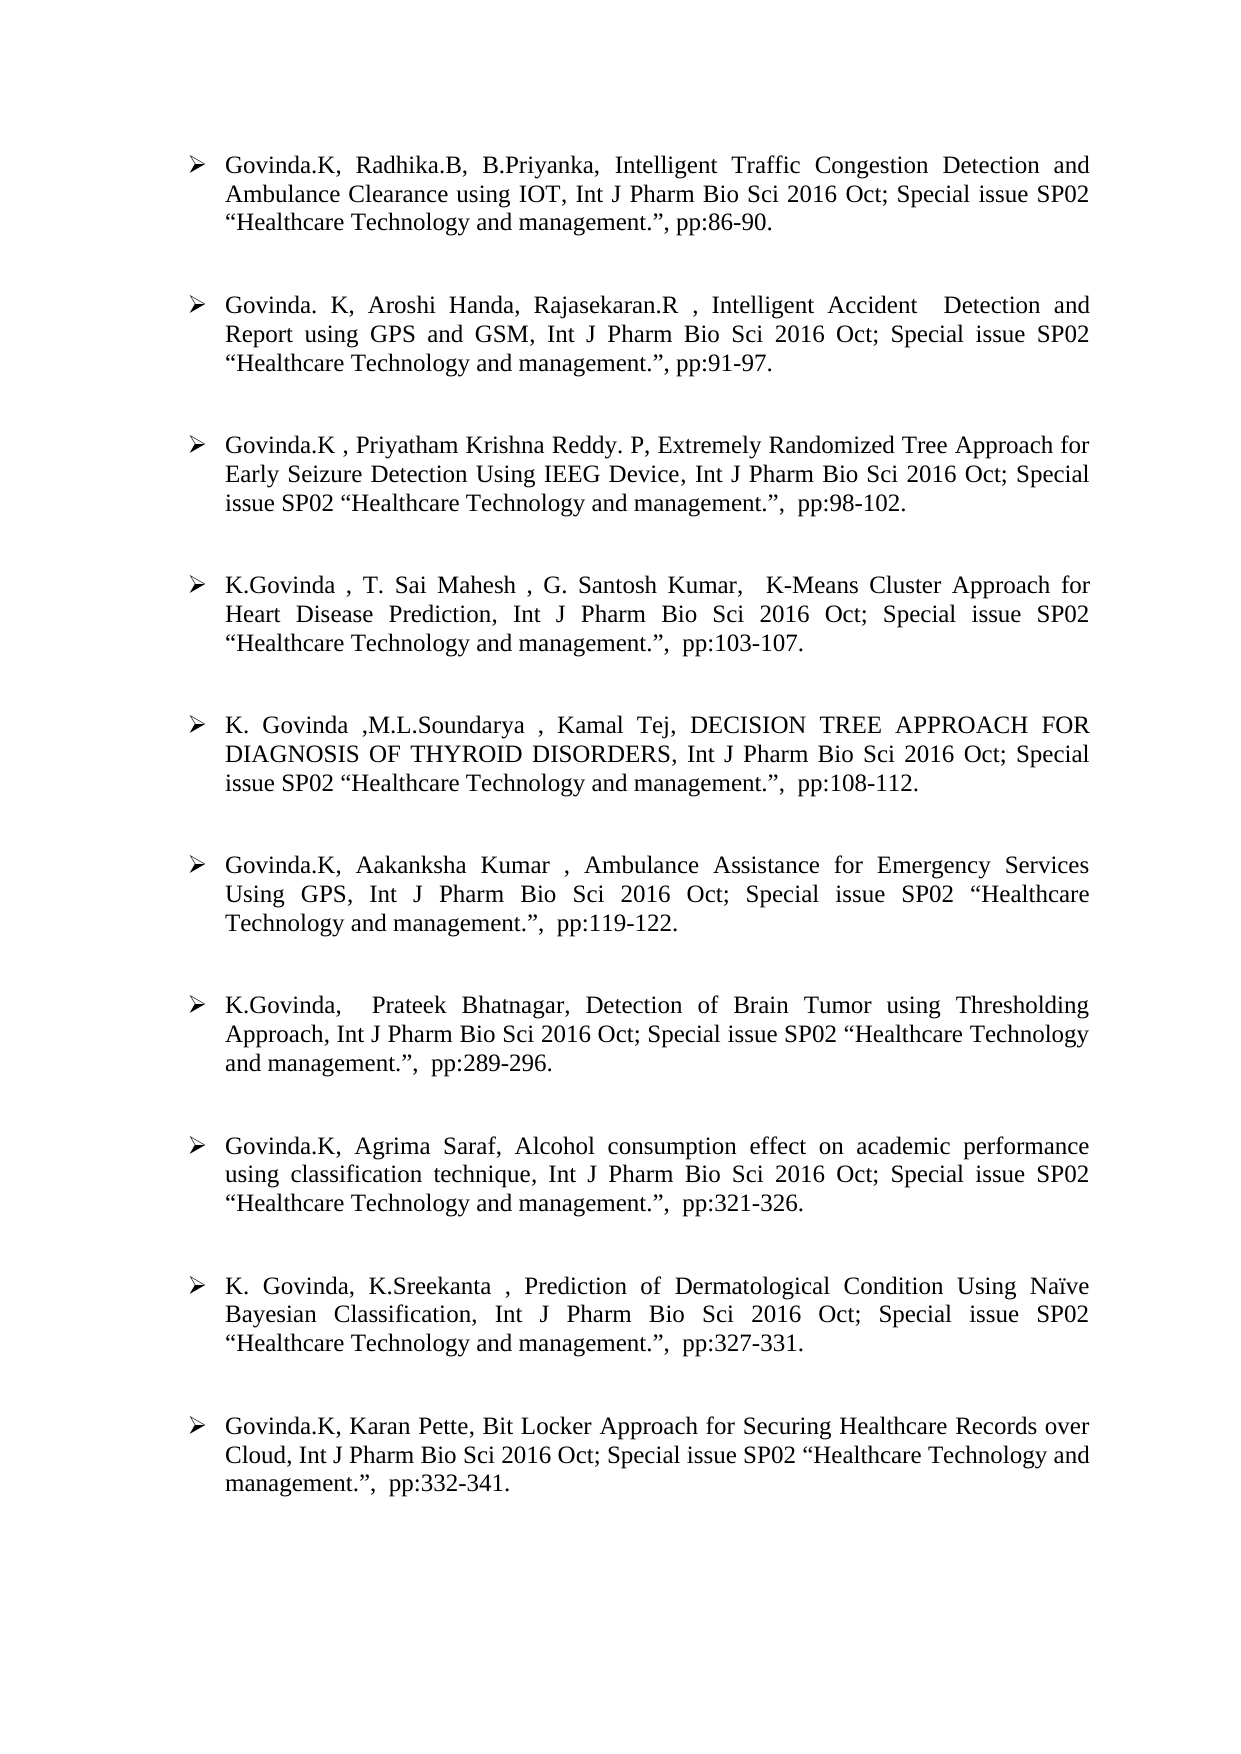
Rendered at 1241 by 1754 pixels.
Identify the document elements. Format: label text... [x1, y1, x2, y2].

list K. Govinda ,M.L.Soundarya , Kamal Tej, DECISION TREE APPROACH FOR DIAGNOSIS OF THYROID DISORDERS, Int J Pharm Bio Sci 2016 Oct; Special issue SP02 “Healthcare Technology and management.”, pp:108-112. [187, 710, 1090, 797]
list K.Govinda , T. Sai Mahesh , G. Santosh Kumar, K-Means Cluster Approach for Heart Disease Prediction, Int J Pharm Bio Sci 2016 Oct; Special issue SP02 “Healthcare Technology and management.”, pp:103-107. [187, 570, 1090, 657]
list K. Govinda, K.Sreekanta , Prediction of Dermatological Condition Using Naïve Bayesian Classification, Int J Pharm Bio Sci 2016 Oct; Special issue SP02 “Healthcare Technology and management.”, pp:327-331. [187, 1271, 1090, 1357]
list K.Govinda, Prateek Bhatnagar, Detection of Brain Tumor using Thresholding Approach, Int J Pharm Bio Sci 2016 Oct; Special issue SP02 “Healthcare Technology and management.”, pp:289-296. [187, 991, 1090, 1077]
list Govinda.K , Priyatham Krishna Reddy. P, Extremely Randomized Tree Approach for Early Seizure Detection Using IEEG Device, Int J Pharm Bio Sci 2016 Oct; Special issue SP02 “Healthcare Technology and management.”, pp:98-102. [187, 430, 1090, 516]
list Govinda.K, Radhika.B, B.Priyanka, Intelligent Traffic Congestion Detection and Ambulance Clearance using IOT, Int J Pharm Bio Sci 2016 Oct; Special issue SP02 “Healthcare Technology and management.”, pp:86-90. [187, 150, 1090, 236]
list Govinda.K, Karan Pette, Bit Locker Approach for Securing Healthcare Records over Cloud, Int J Pharm Bio Sci 2016 Oct; Special issue SP02 “Healthcare Technology and management.”, pp:332-341. [187, 1411, 1090, 1497]
list Govinda.K, Agrima Saraf, Alcohol consumption effect on academic performance using classification technique, Int J Pharm Bio Sci 2016 Oct; Special issue SP02 “Healthcare Technology and management.”, pp:321-326. [187, 1131, 1090, 1217]
list Govinda.K, Aakanksha Kumar , Ambulance Assistance for Emergency Services Using GPS, Int J Pharm Bio Sci 2016 Oct; Special issue SP02 “Healthcare Technology and management.”, pp:119-122. [187, 851, 1090, 937]
list Govinda. K, Aroshi Handa, Rajasekaran.R , Intelligent Accident Detection and Report using GPS and GSM, Int J Pharm Bio Sci 2016 Oct; Special issue SP02 “Healthcare Technology and management.”, pp:91-97. [187, 290, 1090, 376]
